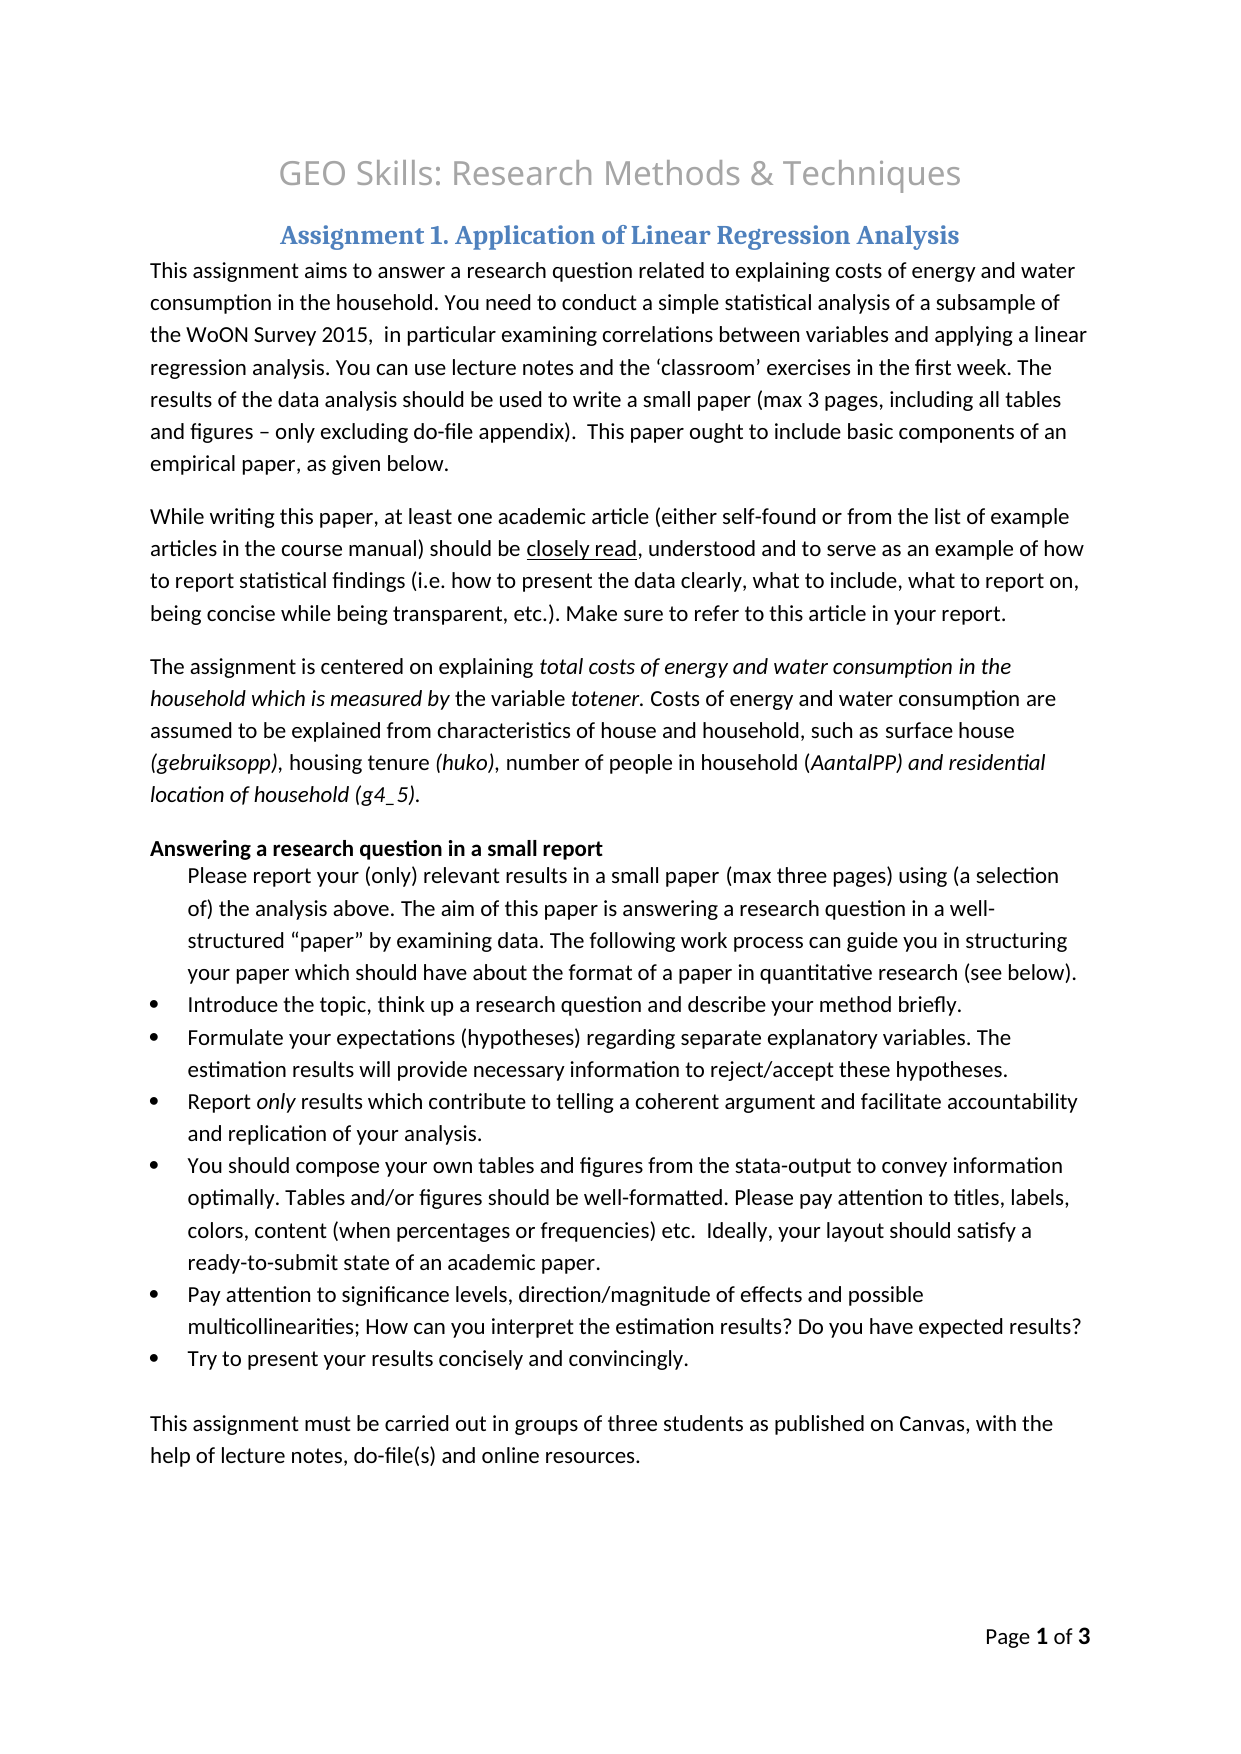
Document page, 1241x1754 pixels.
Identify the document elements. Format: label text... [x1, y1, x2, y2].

text This assignment aims to answer a research question related to explaining costs of energy and water consumption in the household. You need to conduct a simple statistical analysis of a subsample of the WoON Survey 2015, in particular examining correlations between variables and applying a linear regression analysis. You can use lecture notes and the ‘classroom’ exercises in the first week. The results of the data analysis should be used to write a small paper (max 3 pages, including all tables and figures – only excluding do-file appendix). This paper ought to include basic components of an empirical paper, as given below. [150, 256, 1090, 477]
list Try to present your results concisely and convincingly. [150, 1344, 1090, 1372]
text This assignment must be carried out in groups of three students as published on Canvas, with the help of lecture notes, do-file(s) and online resources. [150, 1409, 1090, 1469]
list Report only results which contribute to telling a coherent argument and facilitate accountability and replication of your analysis. [150, 1087, 1090, 1147]
list Formulate your expectations (hypotheses) regarding separate explanatory variables. The estimation results will provide necessary information to reject/accept these hypotheses. [150, 1023, 1090, 1083]
text Answering a research question in a small report [150, 834, 1090, 862]
text While writing this paper, at least one academic article (either self-found or from the list of example articles in the course manual) should be closely read, understood and to serve as an example of how to report statistical findings (i.e. how to present the data clearly, what to include, what to report on, being concise while being transparent, etc.). Make sure to refer to this article in your report. [150, 502, 1090, 627]
text Please report your (only) relevant results in a small paper (max three pages) using (a selection of) the analysis above. The aim of this paper is answering a research question in a well-structured “paper” by examining data. The following work process can guide you in structuring your paper which should have about the format of a paper in quantitative research (see below). [187, 862, 1090, 986]
subtitle Assignment 1. Application of Linear Regression Analysis [150, 220, 1090, 252]
list You should compose your own tables and figures from the stata-output to convey information optimally. Tables and/or figures should be well-formatted. Please pay attention to titles, labels, colors, content (when percentages or frequencies) etc. Ideally, your layout should satisfy a ready-to-submit state of an academic paper. [150, 1151, 1090, 1276]
subtitle GEO Skills: Research Methods & Techniques [150, 150, 1090, 195]
list Pay attention to significance levels, direction/magnitude of effects and possible multicollinearities; How can you interpret the estimation results? Do you have expected results? [150, 1280, 1090, 1340]
list Introduce the topic, think up a research question and describe your method briefly. [150, 990, 1090, 1018]
text The assignment is centered on explaining total costs of energy and water consumption in the household which is measured by the variable totener. Costs of energy and water consumption are assumed to be explained from characteristics of house and household, such as surface house (gebruiksopp), housing tenure (huko), number of people in household (AantalPP) and residential location of household (g4_5). [150, 652, 1090, 809]
